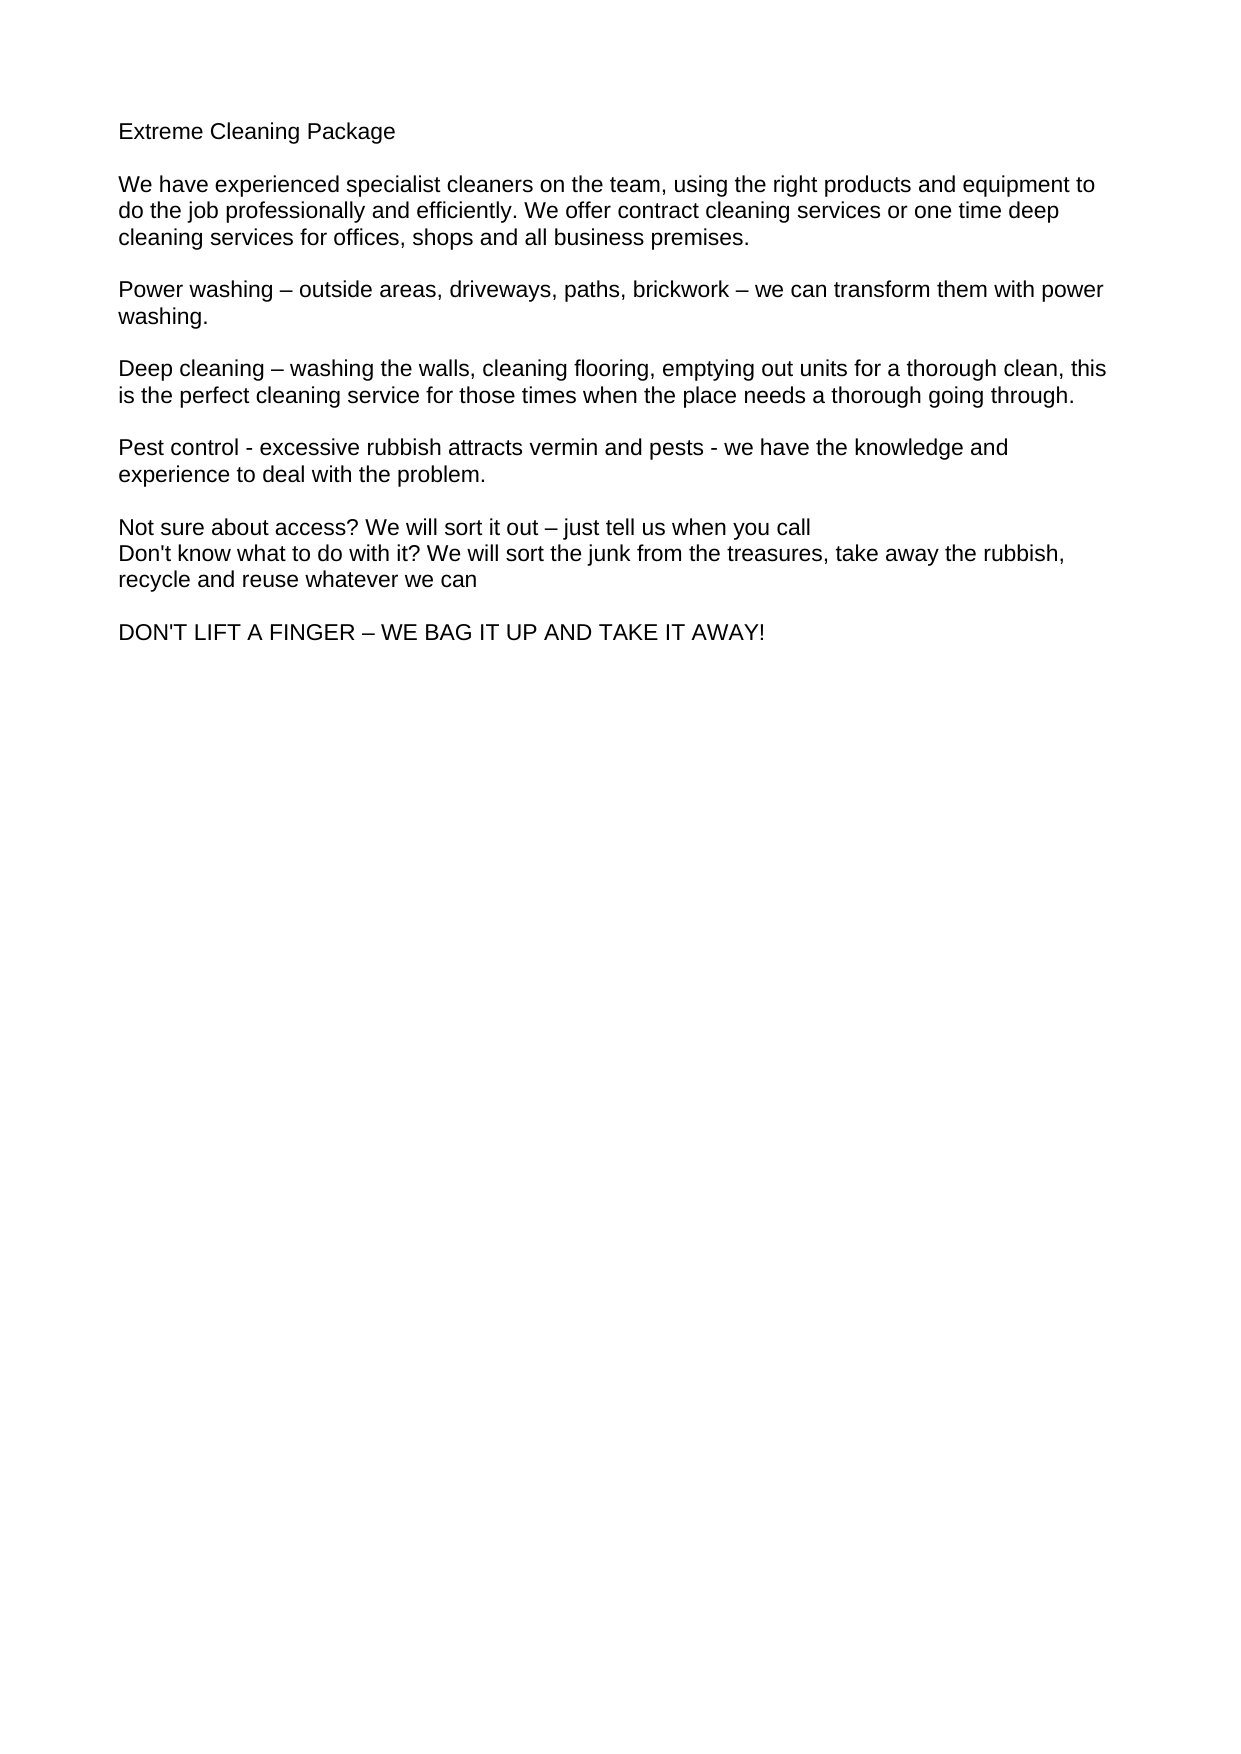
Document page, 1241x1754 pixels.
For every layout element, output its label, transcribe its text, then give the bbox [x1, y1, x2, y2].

text DON'T LIFT A FINGER – WE BAG IT UP AND TAKE IT AWAY! [118, 619, 1122, 645]
text Extreme Cleaning Package [118, 118, 1122, 144]
text Power washing – outside areas, driveways, paths, brickwork – we can transform them with power washing. [118, 276, 1122, 329]
text Pest control - excessive rubbish attracts vermin and pests - we have the knowledge and experience to deal with the problem. [118, 434, 1122, 487]
text Deep cleaning – washing the walls, cleaning flooring, emptying out units for a thorough clean, this is the perfect cleaning service for those times when the place needs a thorough going through. [118, 355, 1122, 408]
text Not sure about access? We will sort it out – just tell us when you call [118, 513, 1122, 540]
text We have experienced specialist cleaners on the team, using the right products and equipment to do the job professionally and efficiently. We offer contract cleaning services or one time deep cleaning services for offices, shops and all business premises. [118, 171, 1122, 250]
text Don't know what to do with it? We will sort the junk from the treasures, take away the rubbish, recycle and reuse whatever we can [118, 540, 1122, 592]
